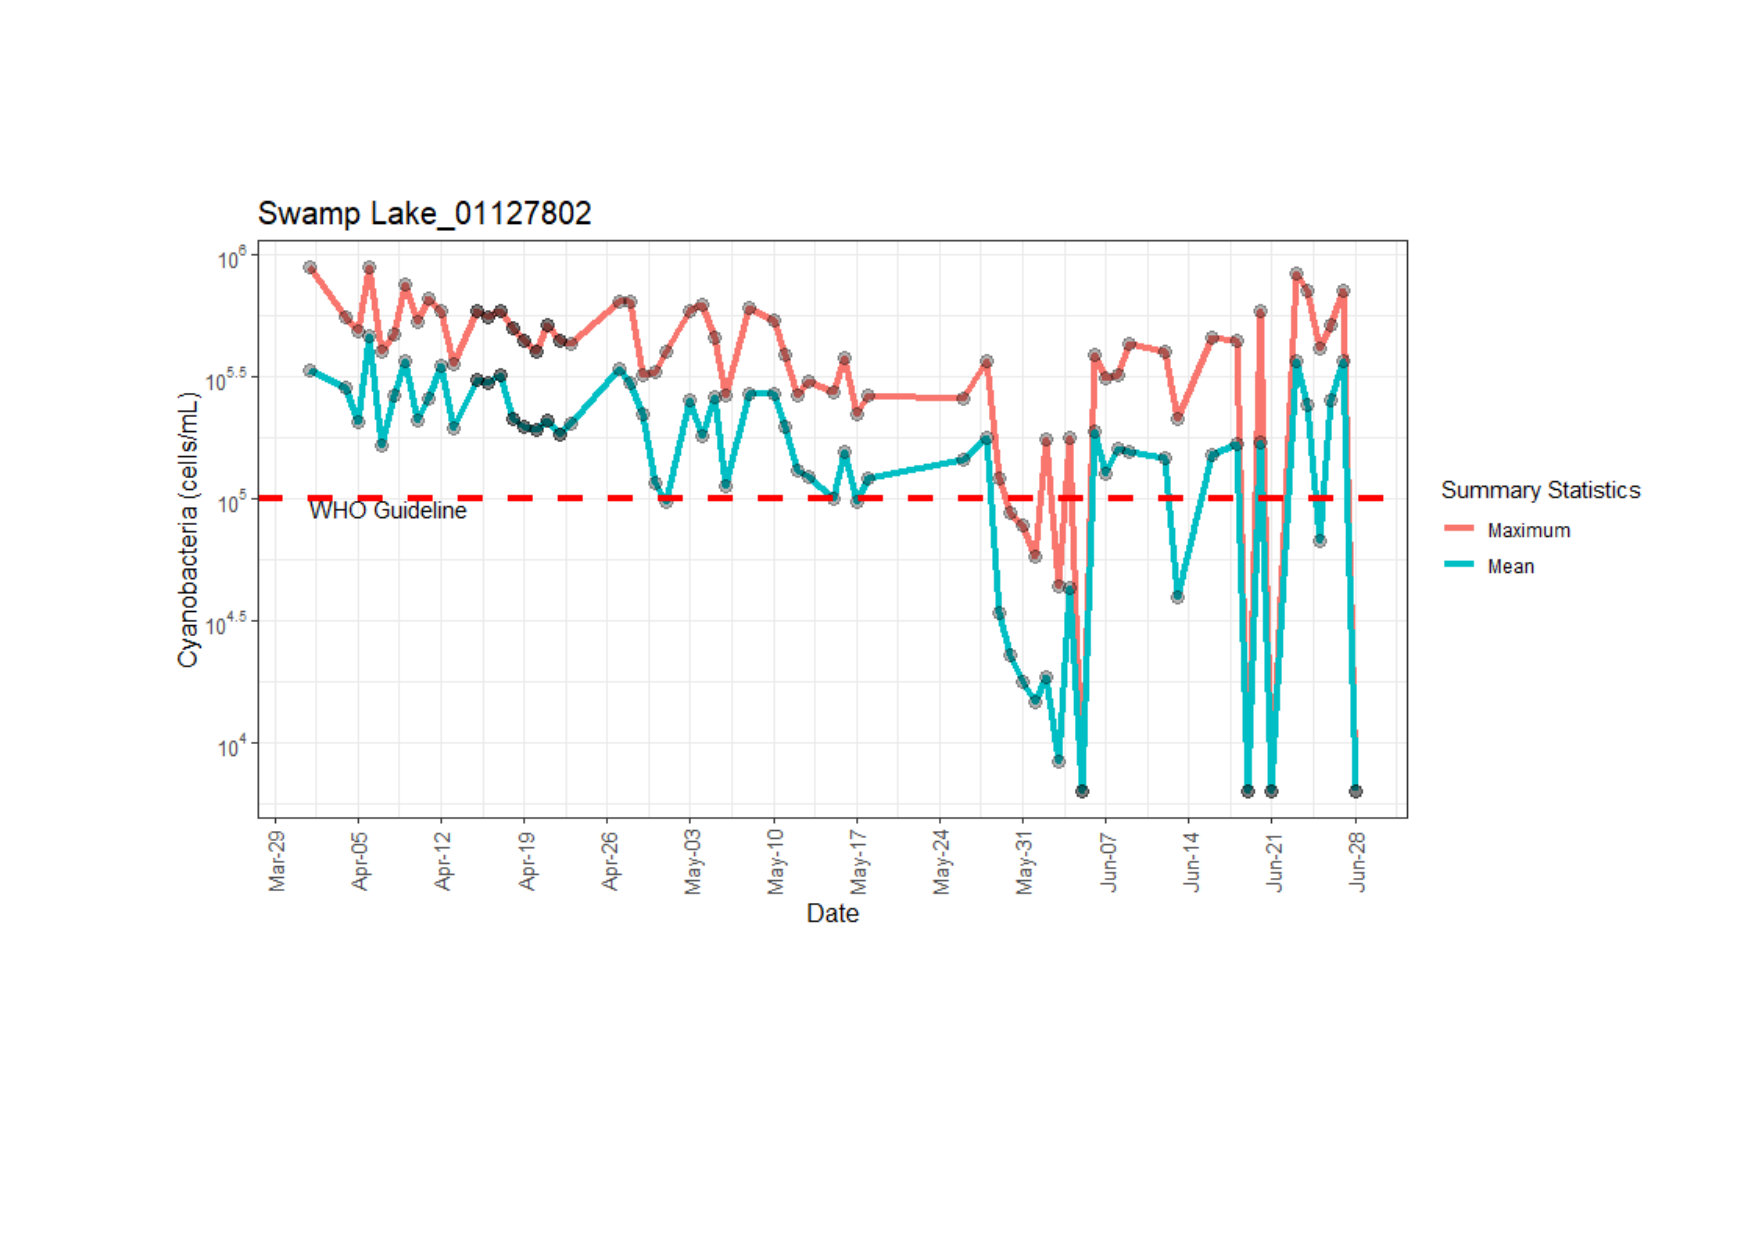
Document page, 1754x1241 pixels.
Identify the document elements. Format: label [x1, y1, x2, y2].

picture [164, 187, 1665, 938]
